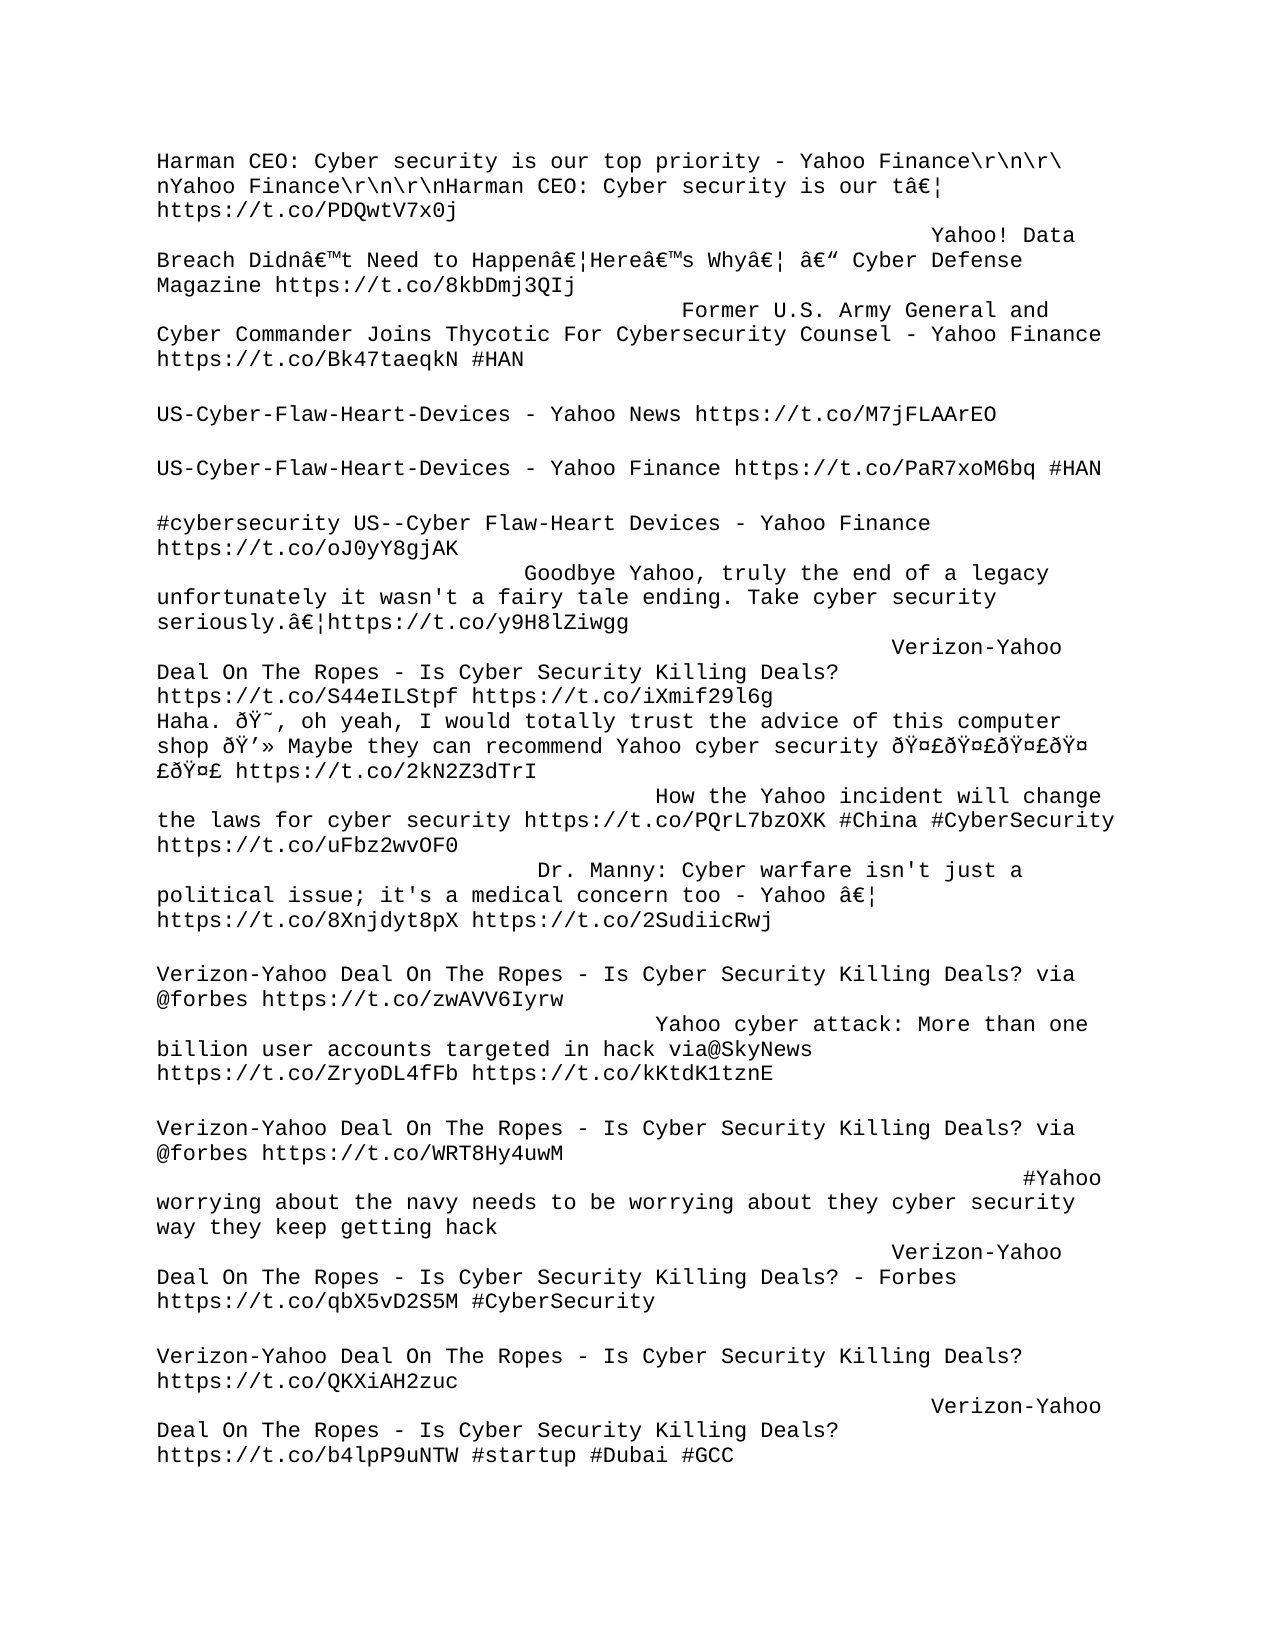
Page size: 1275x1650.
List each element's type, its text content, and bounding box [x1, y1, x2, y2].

text #Yahoo worrying about the navy needs to be worrying about they cyber security way they keep getting hack [156, 1167, 1118, 1241]
text Harman CEO: Cyber security is our top priority - Yahoo Finance\r\n\r\nYahoo Finance\r\n\r\nHarman CEO: Cyber security is our tâ€¦ https://t.co/PDQwtV7x0j [156, 150, 1118, 224]
text Yahoo cyber attack: More than one billion user accounts targeted in hack via@SkyNews https://t.co/ZryoDL4fFb https://t.co/kKtdK1tznE [156, 1013, 1118, 1087]
text Verizon-Yahoo Deal On The Ropes - Is Cyber Security Killing Deals? https://t.co/QKXiAH2zuc [156, 1315, 1118, 1395]
text Verizon-Yahoo Deal On The Ropes - Is Cyber Security Killing Deals? https://t.co/b4lpP9uNTW #startup #Dubai #GCC [156, 1395, 1118, 1469]
text Former U.S. Army General and Cyber Commander Joins Thycotic For Cybersecurity Counsel - Yahoo Finance https://t.co/Bk47taeqkN #HAN [156, 299, 1118, 373]
text Verizon-Yahoo Deal On The Ropes - Is Cyber Security Killing Deals? - Forbes https://t.co/qbX5vD2S5M #CyberSecurity [156, 1241, 1118, 1315]
text US-Cyber-Flaw-Heart-Devices - Yahoo Finance https://t.co/PaR7xoM6bq #HAN [156, 428, 1118, 482]
text Verizon-Yahoo Deal On The Ropes - Is Cyber Security Killing Deals? via @forbes https://t.co/zwAVV6Iyrw [156, 933, 1118, 1013]
text Verizon-Yahoo Deal On The Ropes - Is Cyber Security Killing Deals? via @forbes https://t.co/WRT8Hy4uwM [156, 1087, 1118, 1167]
text Dr. Manny: Cyber warfare isn't just a political issue; it's a medical concern too - Yahoo â€¦ https://t.co/8Xnjdyt8pX https://t.co/2SudiicRwj [156, 859, 1118, 933]
text Yahoo! Data Breach Didnâ€™t Need to Happenâ€¦Hereâ€™s Whyâ€¦ â€“ Cyber Defense Magazine https://t.co/8kbDmj3QIj [156, 224, 1118, 299]
text Haha. ðŸ˜‚ oh yeah, I would totally trust the advice of this computer shop ðŸ’» Maybe they can recommend Yahoo cyber security ðŸ¤£ðŸ¤£ðŸ¤£ðŸ¤£ðŸ¤£ https://t.co/2kN2Z3dTrI [156, 710, 1118, 785]
text Goodbye Yahoo, truly the end of a legacy unfortunately it wasn't a fairy tale ending. Take cyber security seriously.â€¦https://t.co/y9H8lZiwgg [156, 562, 1118, 636]
text Verizon-Yahoo Deal On The Ropes - Is Cyber Security Killing Deals? https://t.co/S44eILStpf https://t.co/iXmif29l6g [156, 636, 1118, 710]
text US-Cyber-Flaw-Heart-Devices - Yahoo News https://t.co/M7jFLAArEO [156, 373, 1118, 428]
text How the Yahoo incident will change the laws for cyber security https://t.co/PQrL7bzOXK #China #CyberSecurity https://t.co/uFbz2wvOF0 [156, 785, 1118, 859]
text #cybersecurity US--Cyber Flaw-Heart Devices - Yahoo Finance https://t.co/oJ0yY8gjAK [156, 482, 1118, 562]
